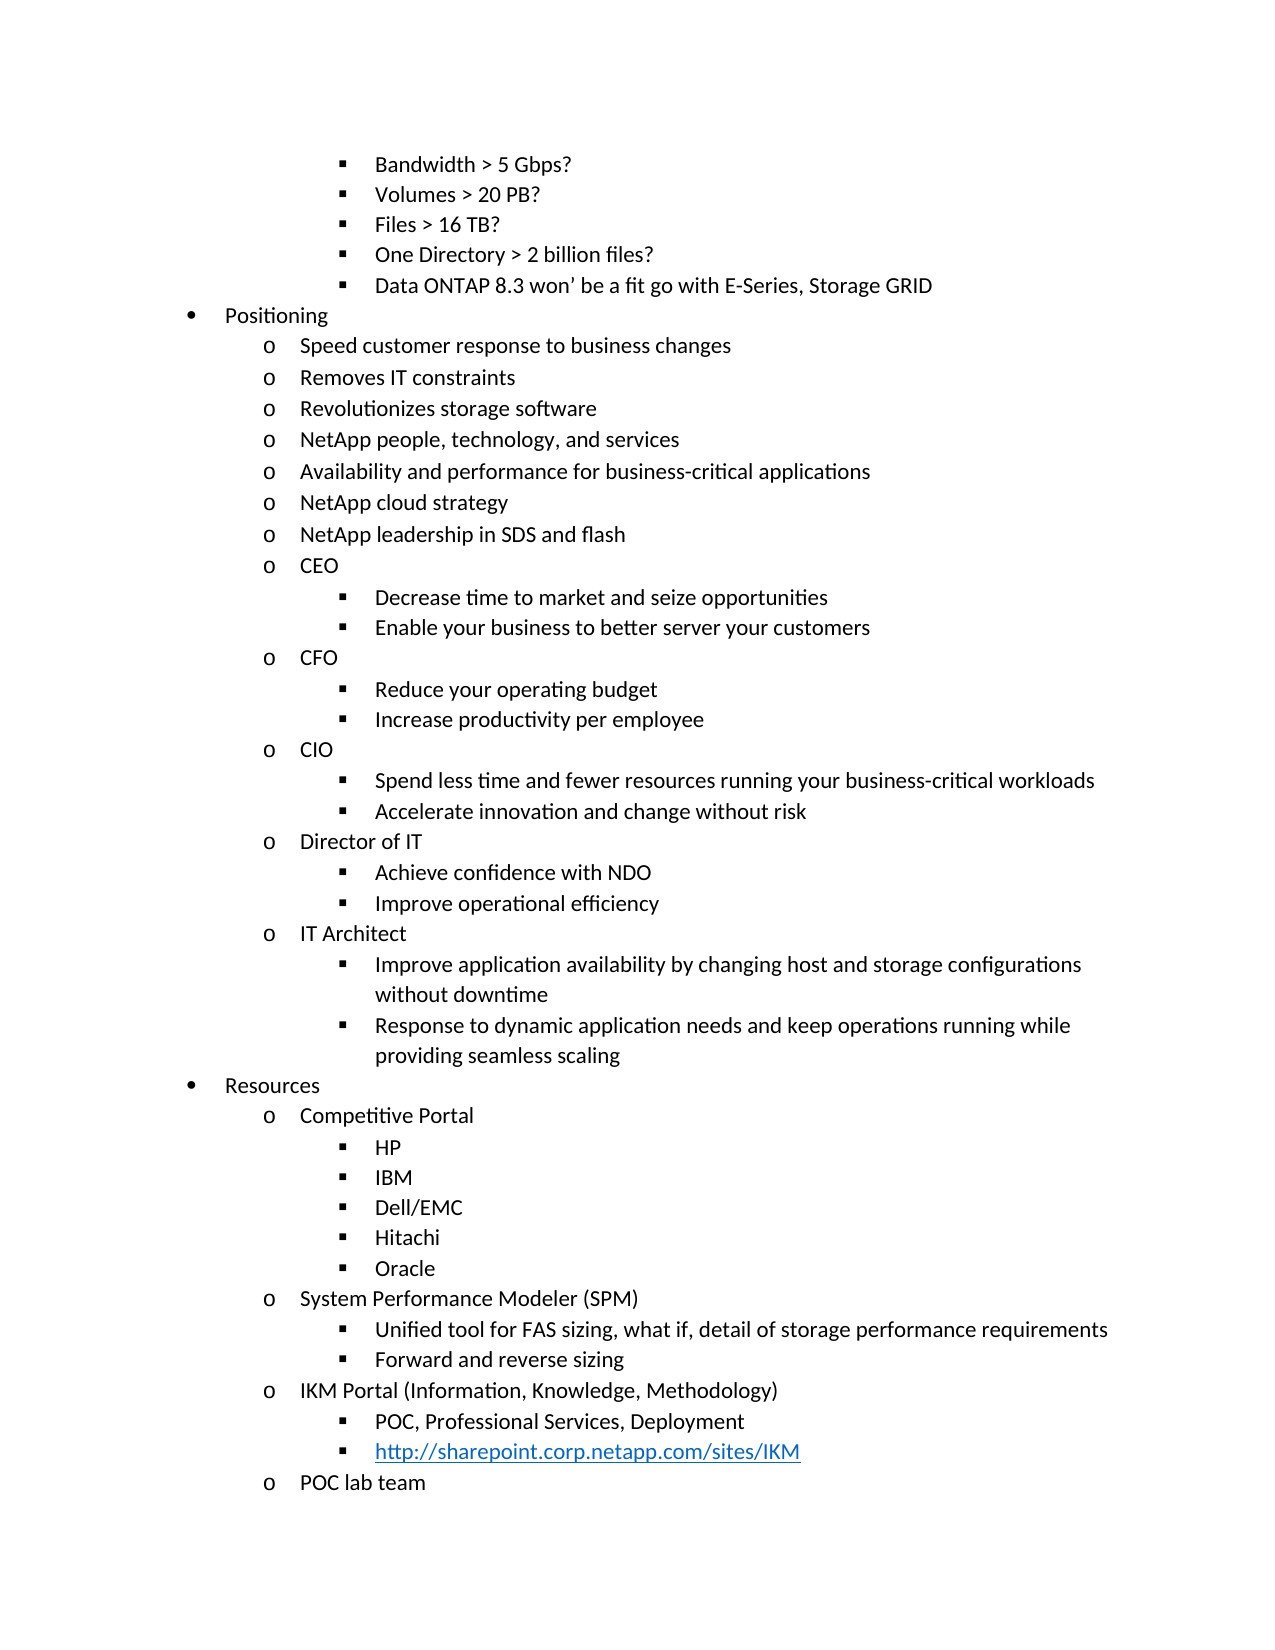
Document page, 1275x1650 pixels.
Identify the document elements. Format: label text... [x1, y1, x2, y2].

list IT Architect [262, 919, 1125, 948]
list Speed customer response to business changes [262, 331, 1125, 360]
list NetApp people, technology, and services [262, 426, 1125, 455]
list Positioning [187, 301, 1125, 329]
list Volumes > 20 PB? [337, 180, 1125, 208]
list Improve application availability by changing host and storage configurations without downtime [337, 950, 1125, 1009]
list Decrease time to market and seize opportunities [337, 583, 1125, 611]
list POC, Professional Services, Deployment [337, 1407, 1125, 1435]
list Resources [187, 1071, 1125, 1099]
list Files > 16 TB? [337, 210, 1125, 238]
list Improve operational efficiency [337, 889, 1125, 917]
list Oracle [337, 1254, 1125, 1282]
list Dell/EMC [337, 1193, 1125, 1221]
list System Performance Modeler (SPM) [262, 1284, 1125, 1313]
list http://sharepoint.corp.netapp.com/sites/IKM [337, 1437, 1125, 1466]
list Response to dynamic application needs and keep operations running while providing seamless scaling [337, 1011, 1125, 1069]
list CFO [262, 643, 1125, 672]
list One Directory > 2 billion files? [337, 241, 1125, 269]
list Achieve confidence with NDO [337, 858, 1125, 887]
list Unified tool for FAS sizing, what if, detail of storage performance requirements [337, 1315, 1125, 1343]
list Revolutionizes storage software [262, 394, 1125, 423]
list Enable your business to better server your customers [337, 613, 1125, 641]
list Hitachi [337, 1223, 1125, 1252]
list POC lab team [262, 1468, 1125, 1497]
list Reduce your operating budget [337, 675, 1125, 703]
list Accelerate innovation and change without risk [337, 797, 1125, 825]
list NetApp leadership in SDS and flash [262, 520, 1125, 549]
list Director of IT [262, 827, 1125, 856]
list Competitive Portal [262, 1101, 1125, 1131]
list IKM Portal (Information, Knowledge, Methodology) [262, 1376, 1125, 1405]
list Bandwidth > 5 Gbps? [337, 150, 1125, 178]
list Forward and reverse sizing [337, 1346, 1125, 1374]
list CIO [262, 735, 1125, 764]
list HP [337, 1133, 1125, 1161]
list Availability and performance for business-critical applications [262, 457, 1125, 486]
list Spend less time and fewer resources running your business-critical workloads [337, 767, 1125, 795]
list CEO [262, 551, 1125, 581]
list Data ONTAP 8.3 won’ be a fit go with E-Series, Storage GRID [337, 271, 1125, 299]
list IBM [337, 1163, 1125, 1191]
list NetApp cloud strategy [262, 488, 1125, 518]
list Increase productivity per employee [337, 705, 1125, 733]
list Removes IT constraints [262, 363, 1125, 392]
